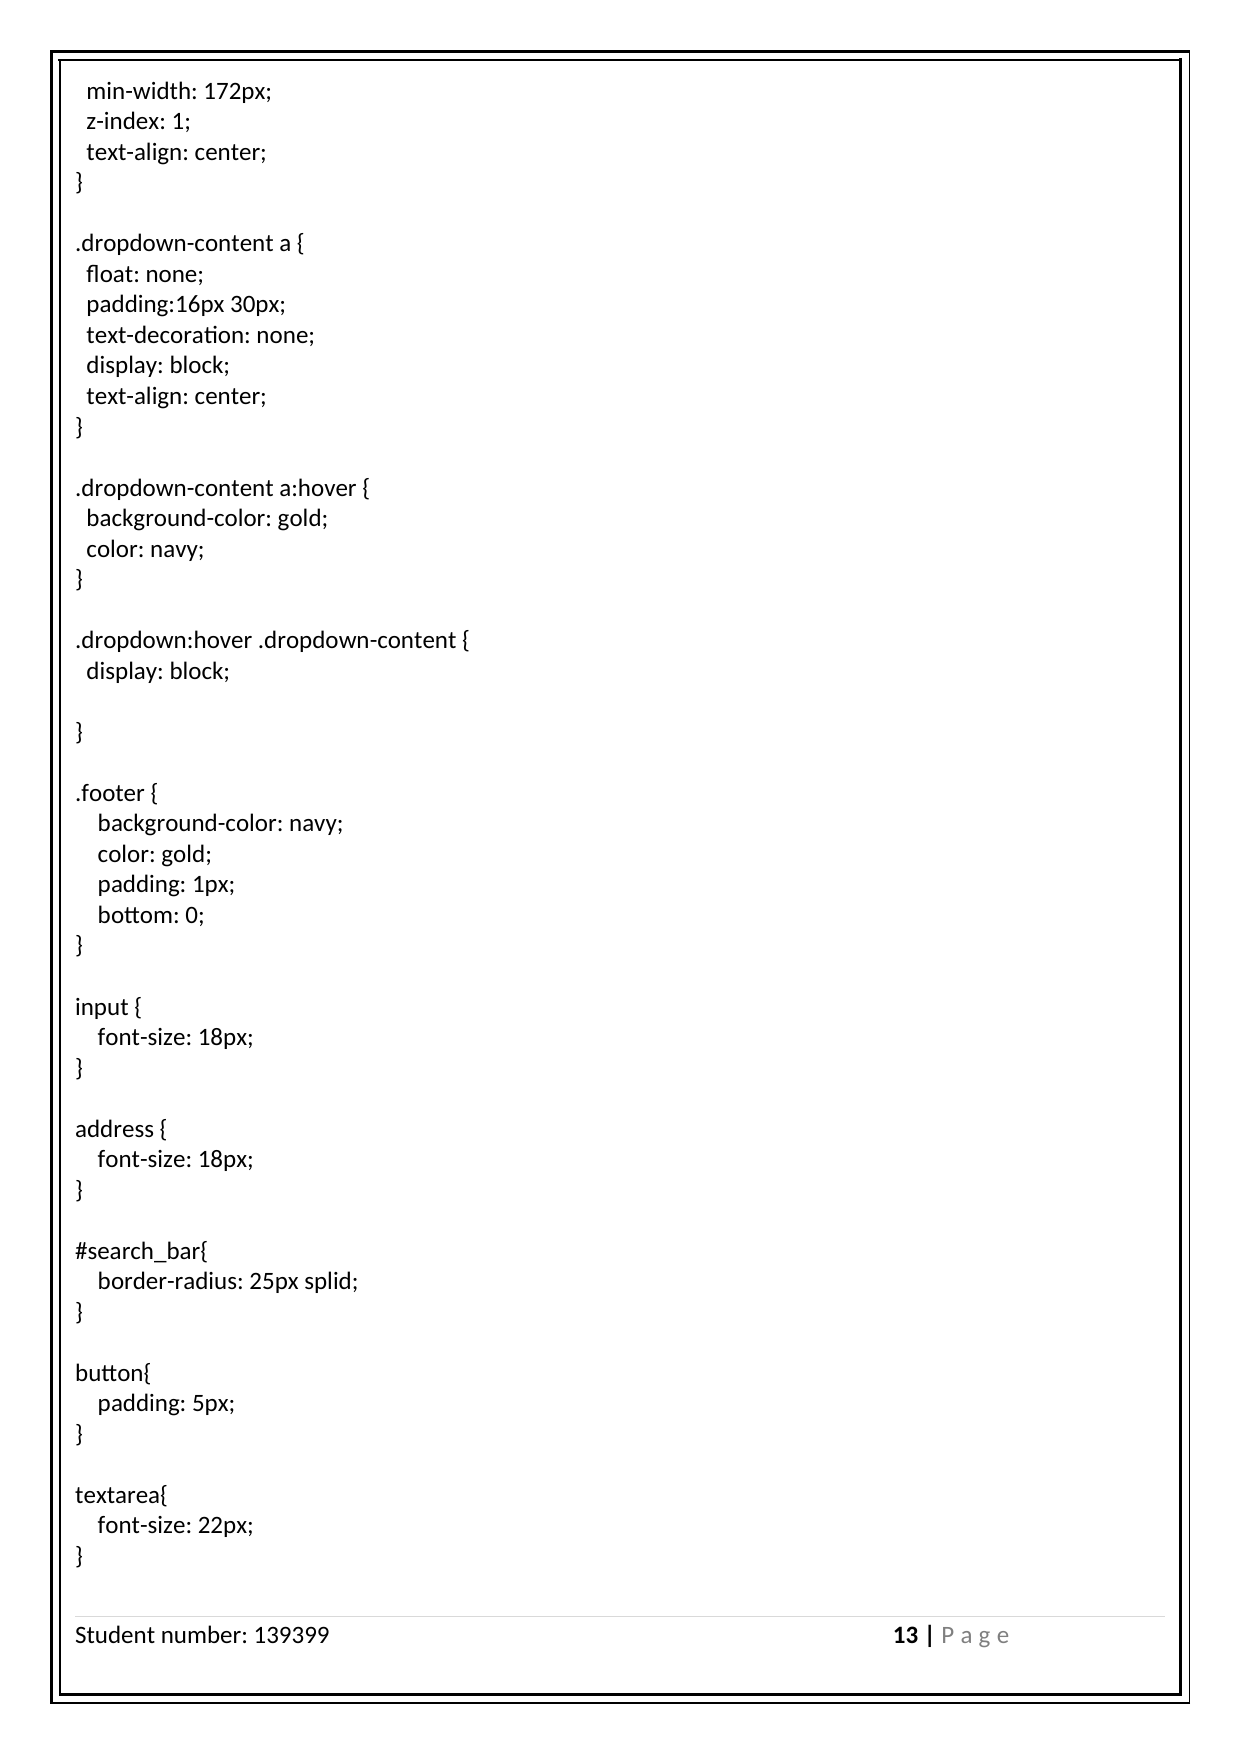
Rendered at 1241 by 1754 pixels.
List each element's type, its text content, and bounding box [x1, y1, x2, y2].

text address { [75, 1113, 1165, 1143]
text background-color: gold; [75, 502, 1165, 533]
text font-size: 18px; [75, 1021, 1165, 1052]
text border-radius: 25px splid; [75, 1265, 1165, 1296]
text color: gold; [75, 838, 1165, 868]
text #search_bar{ [75, 1235, 1165, 1265]
text bottom: 0; [75, 899, 1165, 929]
text } [75, 1174, 1165, 1204]
text float: none; [75, 258, 1165, 289]
text button{ [75, 1357, 1165, 1387]
text padding:16px 30px; [75, 289, 1165, 319]
text background-color: navy; [75, 807, 1165, 838]
text } [75, 1296, 1165, 1326]
text z-index: 1; [75, 106, 1165, 136]
text } [75, 1052, 1165, 1082]
text } [75, 167, 1165, 197]
text font-size: 18px; [75, 1143, 1165, 1174]
text } [75, 1540, 1165, 1571]
text padding: 5px; [75, 1387, 1165, 1418]
text .dropdown-content a { [75, 228, 1165, 258]
text min-width: 172px; [75, 75, 1165, 106]
text padding: 1px; [75, 868, 1165, 899]
text .dropdown-content a:hover { [75, 472, 1165, 502]
text display: block; [75, 655, 1165, 685]
text } [75, 563, 1165, 594]
text display: block; [75, 350, 1165, 380]
text font-size: 22px; [75, 1509, 1165, 1540]
text } [75, 929, 1165, 960]
text .footer { [75, 777, 1165, 807]
text textarea{ [75, 1479, 1165, 1509]
text text-align: center; [75, 380, 1165, 411]
text } [75, 716, 1165, 746]
text text-align: center; [75, 136, 1165, 167]
text text-decoration: none; [75, 319, 1165, 350]
text } [75, 1418, 1165, 1448]
text } [75, 411, 1165, 441]
text .dropdown:hover .dropdown-content { [75, 624, 1165, 655]
text input { [75, 991, 1165, 1021]
text color: navy; [75, 533, 1165, 563]
